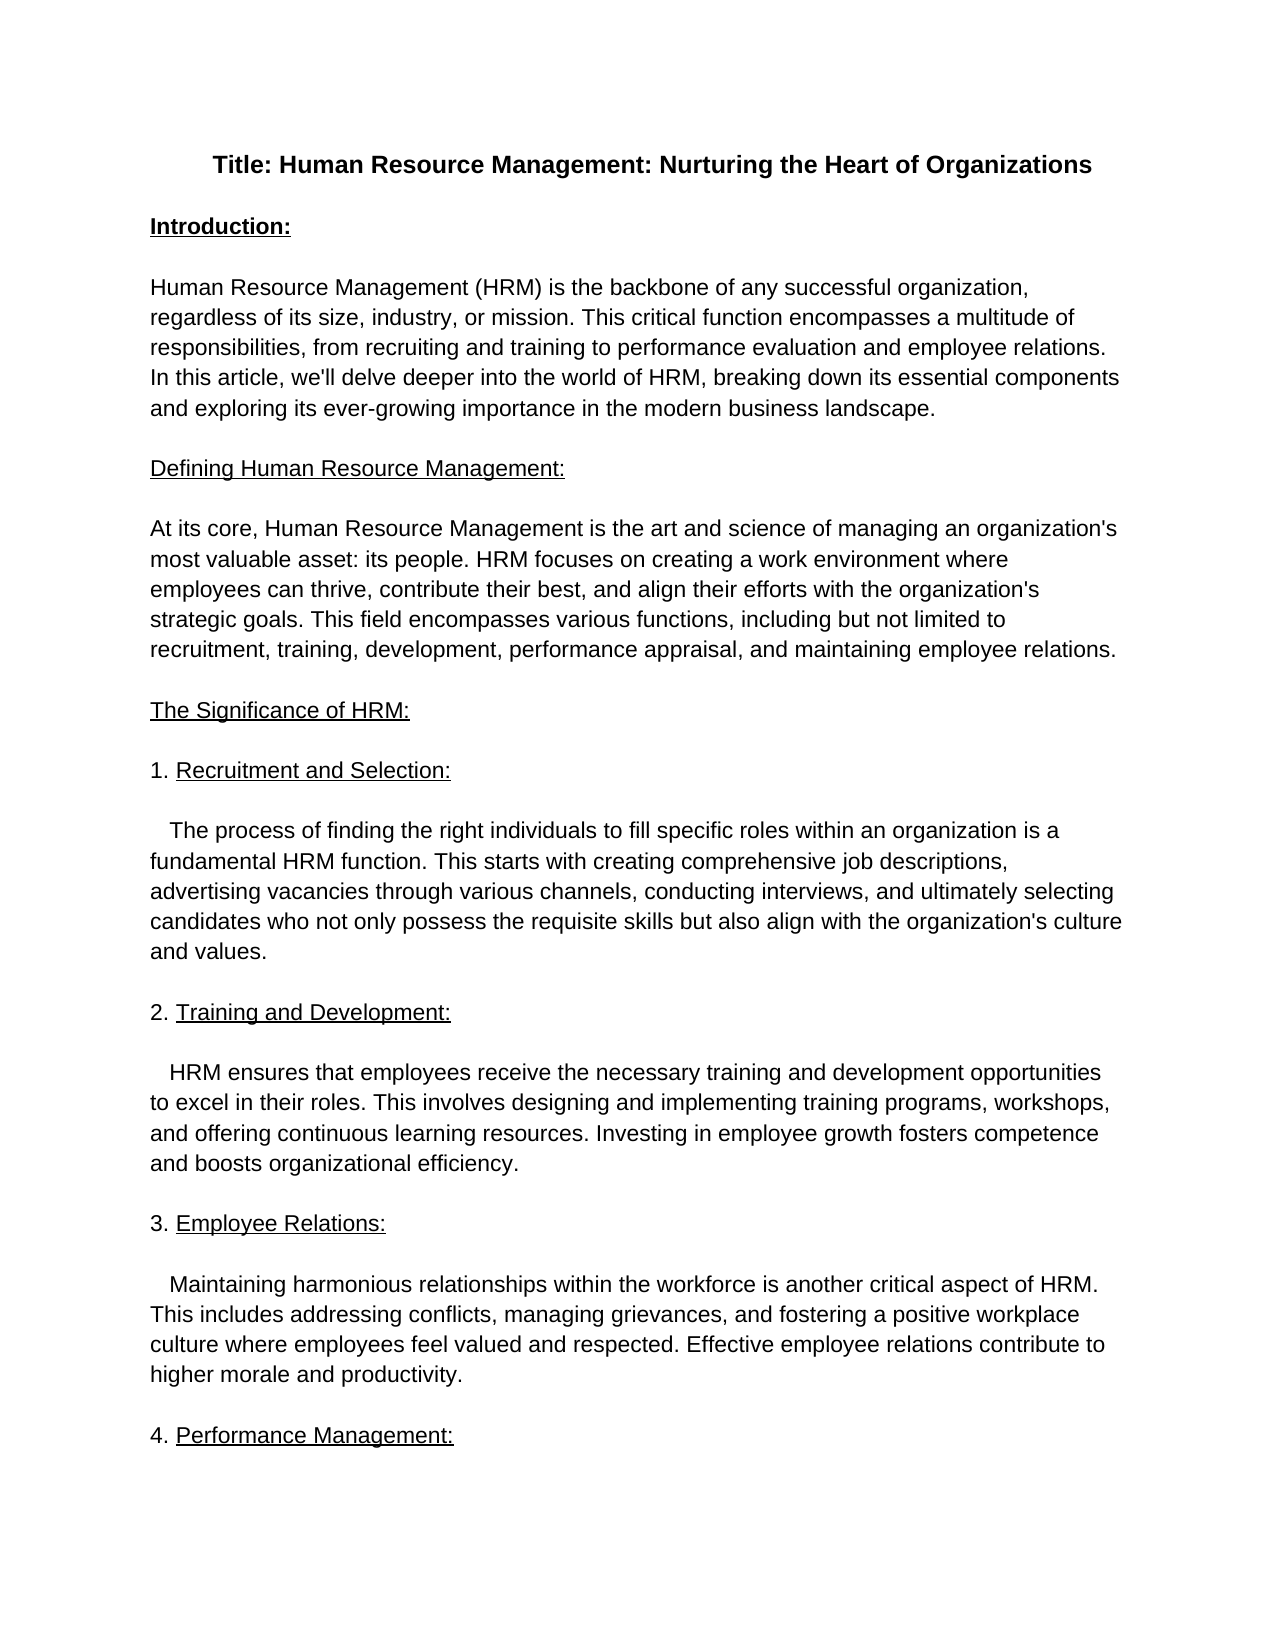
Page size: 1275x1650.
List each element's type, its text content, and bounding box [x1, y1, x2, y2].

text HRM ensures that employees receive the necessary training and development opportunities to excel in their roles. This involves designing and implementing training programs, workshops, and offering continuous learning resources. Investing in employee growth fosters competence and boosts organizational efficiency. [150, 1059, 1125, 1176]
text 1. Recruitment and Selection: [150, 757, 1125, 783]
text 3. Employee Relations: [150, 1210, 1125, 1236]
text At its core, Human Resource Management is the art and science of managing an organization's most valuable asset: its people. HRM focuses on creating a work environment where employees can thrive, contribute their best, and align their efforts with the organization's strategic goals. This field encompasses various functions, including but not limited to recruitment, training, development, performance appraisal, and maintaining employee relations. [150, 515, 1125, 662]
text The Significance of HRM: [150, 697, 1125, 723]
text 4. Performance Management: [150, 1422, 1125, 1448]
text Maintaining harmonious relationships within the workforce is another critical aspect of HRM. This includes addressing conflicts, managing grievances, and fostering a positive workplace culture where employees feel valued and respected. Effective employee relations contribute to higher morale and productivity. [150, 1271, 1125, 1387]
text Introduction: [150, 213, 1125, 239]
text The process of finding the right individuals to fill specific roles within an organization is a fundamental HRM function. This starts with creating comprehensive job descriptions, advertising vacancies through various channels, conducting interviews, and ultimately selecting candidates who not only possess the requisite skills but also align with the organization's culture and values. [150, 817, 1125, 964]
text 2. Training and Development: [150, 999, 1125, 1025]
text Title: Human Resource Management: Nurturing the Heart of Organizations [150, 150, 1125, 179]
text Defining Human Resource Management: [150, 455, 1125, 481]
text Human Resource Management (HRM) is the backbone of any successful organization, regardless of its size, industry, or mission. This critical function encompasses a multitude of responsibilities, from recruiting and training to performance evaluation and employee relations. In this article, we'll delve deeper into the world of HRM, breaking down its essential components and exploring its ever-growing importance in the modern business landscape. [150, 274, 1125, 421]
